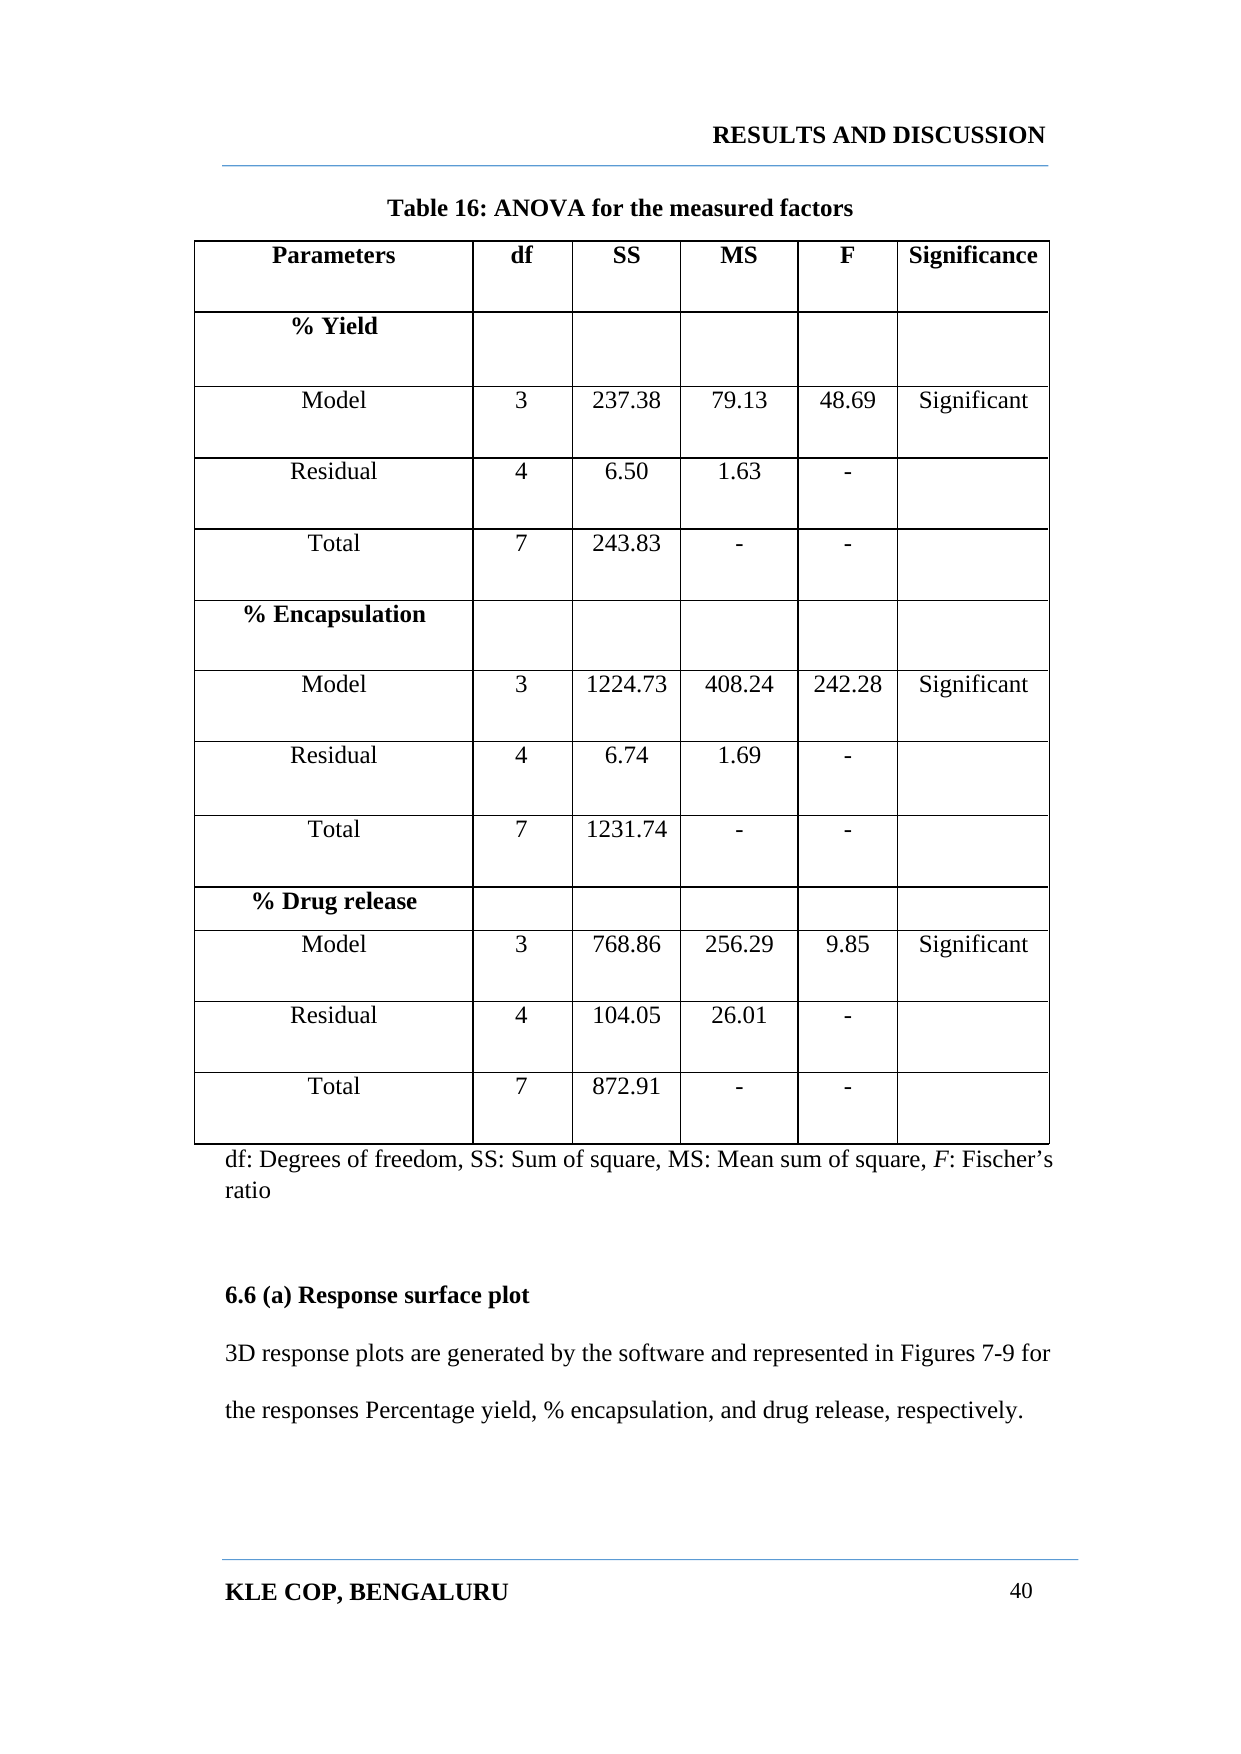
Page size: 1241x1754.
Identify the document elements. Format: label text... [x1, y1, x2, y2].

table_header Significance [898, 242, 1049, 311]
table_cell [573, 313, 680, 386]
table_cell [898, 1001, 1049, 1072]
table_cell - [681, 1073, 797, 1143]
table_cell [573, 601, 680, 669]
table_cell - [681, 816, 797, 886]
table_cell [799, 888, 897, 929]
table_cell 7 [474, 1073, 572, 1143]
table_cell [898, 886, 1049, 929]
table_cell [898, 741, 1049, 815]
table_cell 104.05 [573, 1002, 680, 1072]
table_cell % Yield [195, 313, 472, 386]
table_cell 7 [474, 816, 572, 886]
table_cell 9.85 [799, 931, 897, 1001]
table_cell [799, 601, 897, 669]
table_cell 1231.74 [573, 816, 680, 886]
table_cell Model [195, 671, 472, 741]
table_cell [573, 888, 680, 929]
table_cell [474, 313, 572, 386]
table_cell - [799, 742, 897, 815]
table_cell 48.69 [799, 387, 897, 457]
table_cell 4 [474, 459, 572, 528]
table_cell 243.83 [573, 530, 680, 599]
table_cell Model [195, 387, 472, 457]
table_cell % Encapsulation [195, 601, 472, 669]
table_header SS [573, 242, 680, 311]
table_cell Significant [898, 930, 1049, 1001]
subtitle 6.6 (a) Response surface plot [225, 1280, 1121, 1309]
table_cell [474, 601, 572, 669]
table_header df [474, 242, 572, 311]
table_cell 3 [474, 387, 572, 457]
table_cell 872.91 [573, 1073, 680, 1143]
table_cell [898, 600, 1049, 669]
table_cell 1.69 [681, 742, 797, 815]
table_cell - [799, 530, 897, 599]
table_cell - [799, 1073, 897, 1143]
table_cell [898, 528, 1049, 599]
table_cell [898, 1072, 1049, 1143]
table_cell 6.74 [573, 742, 680, 815]
table_cell 256.29 [681, 931, 797, 1001]
table_cell 3 [474, 671, 572, 741]
table_cell 1.63 [681, 459, 797, 528]
table_cell 3 [474, 931, 572, 1001]
table_cell Significant [898, 386, 1049, 457]
table_cell [898, 815, 1049, 886]
table_cell [681, 888, 797, 929]
table_cell 79.13 [681, 387, 797, 457]
table_cell 237.38 [573, 387, 680, 457]
subtitle Table 16: ANOVA for the measured factors [204, 193, 1036, 222]
table_cell % Drug release [195, 888, 472, 929]
table_cell Total [195, 816, 472, 886]
text 3D response plots are generated by the software and represented in Figures 7-9 for the responses Percentage yield, % encapsulation, and drug release, respectively. [225, 1338, 1061, 1424]
table_cell 26.01 [681, 1002, 797, 1072]
table_cell Residual [195, 742, 472, 815]
table_header Parameters [195, 242, 472, 311]
table_cell - [799, 459, 897, 528]
table_cell 4 [474, 742, 572, 815]
table_cell 1224.73 [573, 671, 680, 741]
table_cell Total [195, 530, 472, 599]
table_cell [474, 888, 572, 929]
table_cell [681, 313, 797, 386]
text df: Degrees of freedom, SS: Sum of square, MS: Mean sum of square, F: Fischer’s ratio [225, 1144, 1061, 1204]
table_cell Significant [898, 670, 1049, 741]
table_cell Residual [195, 459, 472, 528]
table_cell - [799, 816, 897, 886]
table_cell [898, 457, 1049, 528]
table_cell Total [195, 1073, 472, 1143]
table_cell 768.86 [573, 931, 680, 1001]
table_cell 408.24 [681, 671, 797, 741]
table_cell - [681, 530, 797, 599]
table_header MS [681, 242, 797, 311]
table_header F [799, 242, 897, 311]
table_cell 6.50 [573, 459, 680, 528]
table_cell 242.28 [799, 671, 897, 741]
table_cell [681, 601, 797, 669]
table_cell [898, 311, 1049, 386]
table_cell [799, 313, 897, 386]
table_cell 7 [474, 530, 572, 599]
table_cell 4 [474, 1002, 572, 1072]
table_cell Model [195, 931, 472, 1001]
table_cell - [799, 1002, 897, 1072]
table_cell Residual [195, 1002, 472, 1072]
